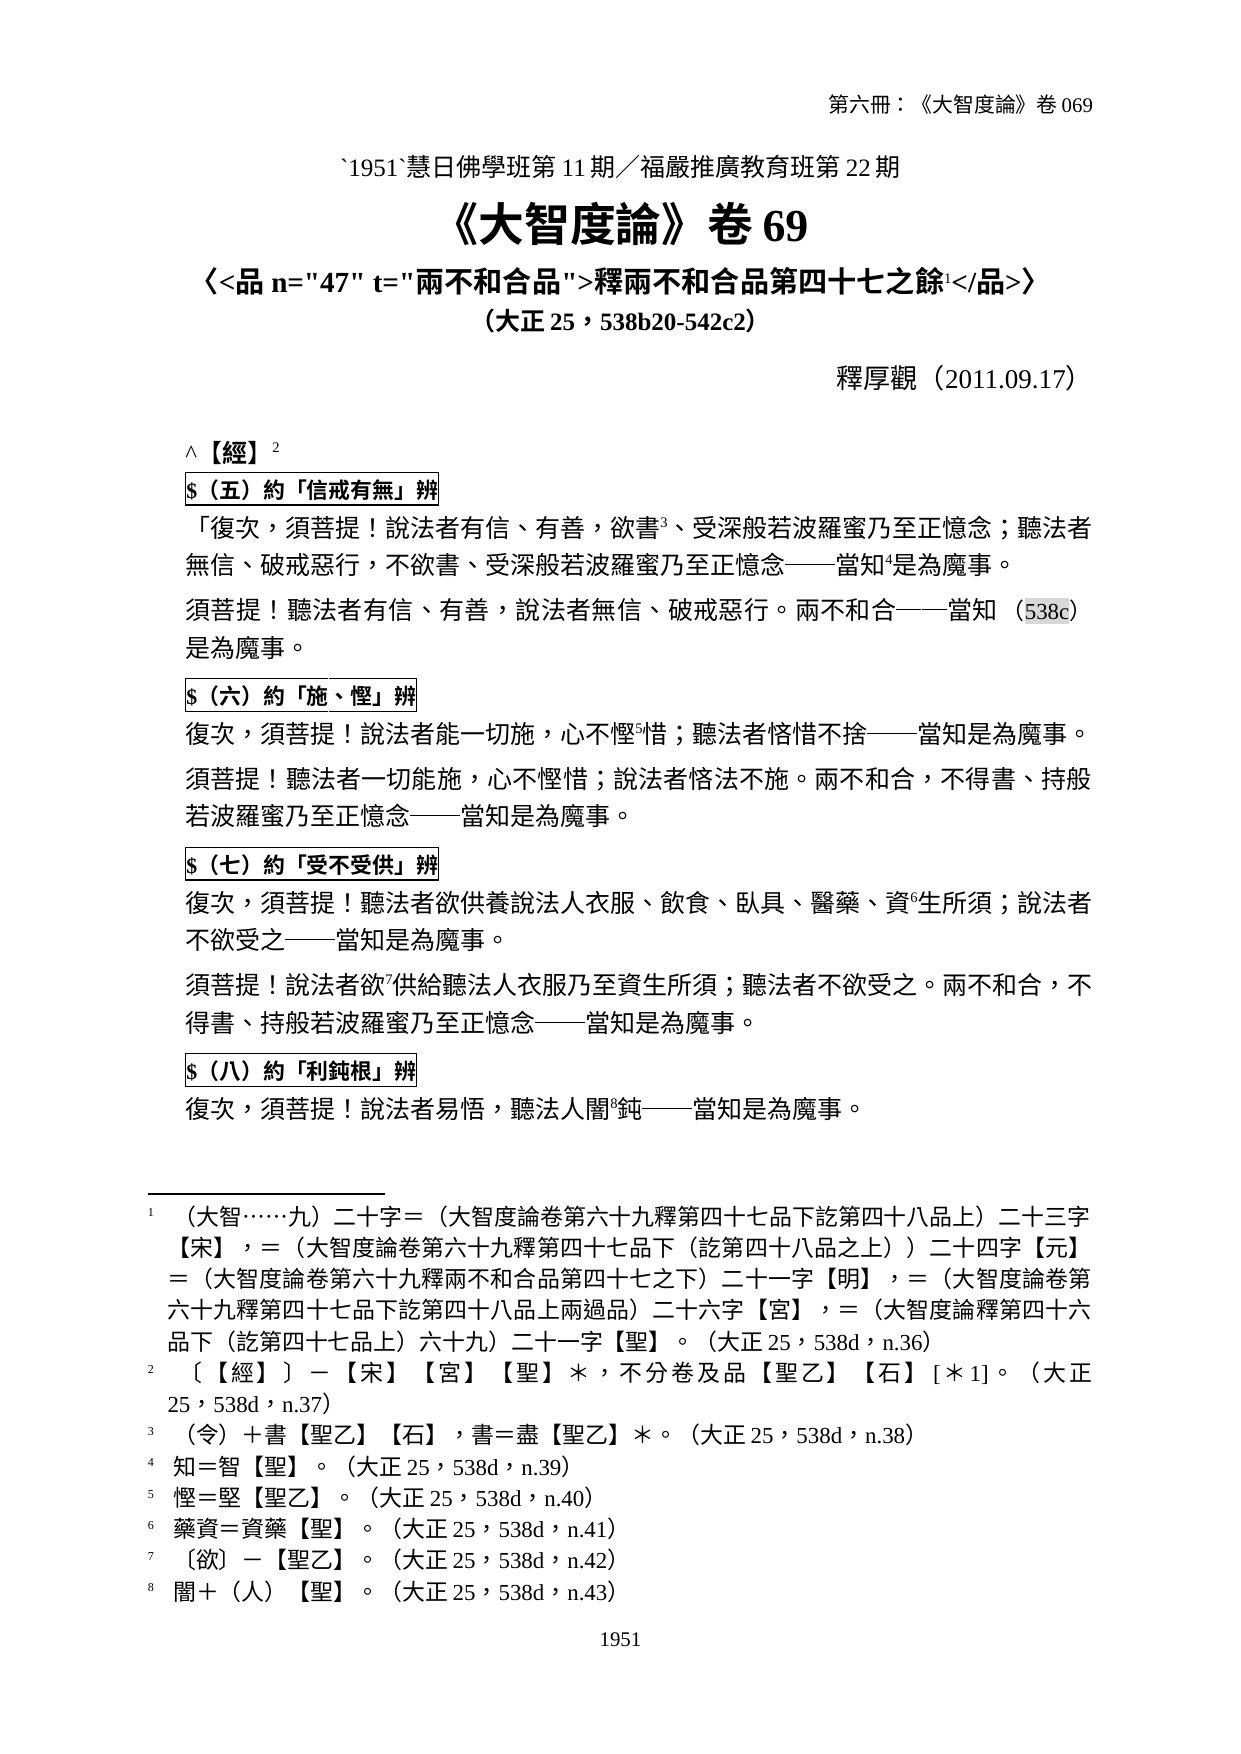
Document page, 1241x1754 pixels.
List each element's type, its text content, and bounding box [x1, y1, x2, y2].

text $（八）約「利鈍根」辨 [185, 1051, 1092, 1089]
text 《大智度論》卷69 [148, 184, 1092, 259]
text $（五）約「信戒有無」辨 [185, 470, 1092, 507]
text 須菩提！聽法者有信、有善，說法者無信、破戒惡行。兩不和合──當知（538c）是為魔事。 [185, 590, 1092, 665]
text 復次，須菩提！說法者易悟，聽法人闇鈍──當知是為魔事。 [185, 1089, 1092, 1126]
text 復次，須菩提！說法者能一切施，心不慳惜；聽法者悋惜不捨──當知是為魔事。 [185, 714, 1092, 751]
text 〈<品 n="47" t="兩不和合品">釋兩不和合品第四十七之餘</品>〉 [148, 259, 1092, 301]
text 復次，須菩提！聽法者欲供養說法人衣服、飲食、臥具、醫藥、資生所須；說法者不欲受之──當知是為魔事。 [185, 882, 1092, 957]
text 釋厚觀（2011.09.17） [148, 339, 1092, 414]
text 須菩提！說法者欲供給聽法人衣服乃至資生所須；聽法者不欲受之。兩不和合，不得書、持般若波羅蜜乃至正憶念──當知是為魔事。 [185, 965, 1092, 1040]
text 須菩提！聽法者一切能施，心不慳惜；說法者悋法不施。兩不和合，不得書、持般若波羅蜜乃至正憶念──當知是為魔事。 [185, 759, 1092, 834]
text $（七）約「受不受供」辨 [185, 845, 1092, 882]
text `1951`慧日佛學班第11期／福嚴推廣教育班第22期 [148, 148, 1092, 184]
text （大正25，538b20-542c2） [148, 301, 1092, 339]
text 「復次，須菩提！說法者有信、有善，欲書、受深般若波羅蜜乃至正憶念；聽法者無信、破戒惡行，不欲書、受深般若波羅蜜乃至正憶念──當知是為魔事。 [185, 507, 1092, 582]
text ^【經】 [185, 432, 1092, 470]
text $（六）約「施、慳」辨 [185, 676, 1092, 714]
